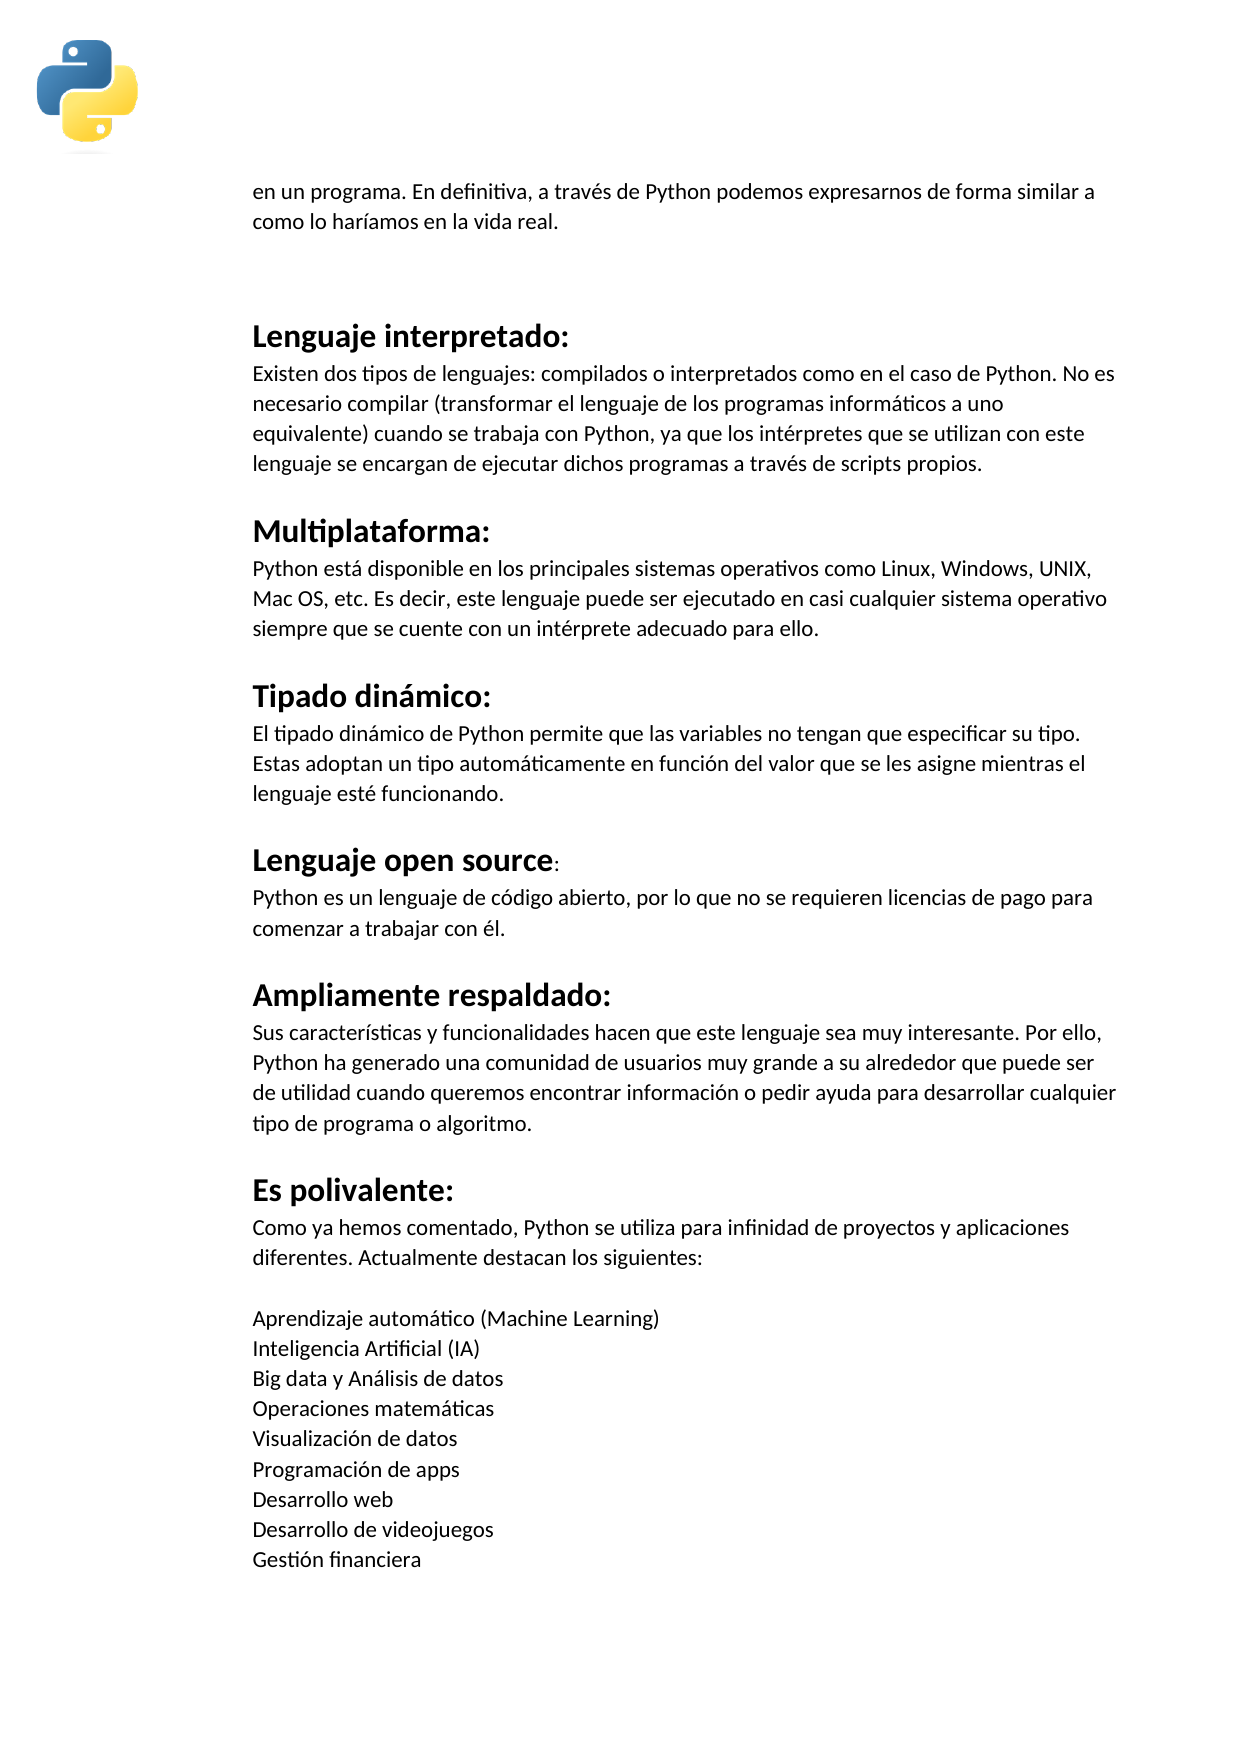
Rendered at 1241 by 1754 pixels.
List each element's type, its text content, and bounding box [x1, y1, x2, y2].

list Multiplataforma: [252, 510, 1122, 551]
list Operaciones matemáticas [252, 1394, 1122, 1422]
list Aprendizaje automático (Machine Learning) [252, 1304, 1122, 1332]
list Lenguaje interpretado: [252, 315, 1122, 356]
list Visualización de datos [252, 1424, 1122, 1452]
list Gestión financiera [252, 1545, 1122, 1573]
picture [36, 40, 140, 154]
list Desarrollo de videojuegos [252, 1515, 1122, 1543]
list Ampliamente respaldado: [252, 974, 1122, 1015]
list Inteligencia Artificial (IA) [252, 1334, 1122, 1362]
list Programación de apps [252, 1455, 1122, 1483]
list Desarrollo web [252, 1485, 1122, 1513]
list Big data y Análisis de datos [252, 1364, 1122, 1392]
list Sus características y funcionalidades hacen que este lenguaje sea muy interesante. Por ello, Python ha generado una comunidad de usuarios muy grande a su alrededor que puede ser de utilidad cuando queremos encontrar información o pedir ayuda para desarrollar cualquier tipo de programa o algoritmo. [252, 1018, 1122, 1137]
list Tipado dinámico: [252, 675, 1122, 715]
list Como ya hemos comentado, Python se utiliza para infinidad de proyectos y aplicaciones diferentes. Actualmente destacan los siguientes: [252, 1213, 1122, 1271]
list Existen dos tipos de lenguajes: compilados o interpretados como en el caso de Python. No es necesario compilar (transformar el lenguaje de los programas informáticos a uno equivalente) cuando se trabaja con Python, ya que los intérpretes que se utilizan con este lenguaje se encargan de ejecutar dichos programas a través de scripts propios. [252, 359, 1122, 477]
list El tipado dinámico de Python permite que las variables no tengan que especificar su tipo. Estas adoptan un tipo automáticamente en función del valor que se les asigne mientras el lenguaje esté funcionando. [252, 719, 1122, 807]
list Python está disponible en los principales sistemas operativos como Linux, Windows, UNIX, Mac OS, etc. Es decir, este lenguaje puede ser ejecutado en casi cualquier sistema operativo siempre que se cuente con un intérprete adecuado para ello. [252, 554, 1122, 642]
list Python es un lenguaje de código abierto, por lo que no se requieren licencias de pago para comenzar a trabajar con él. [252, 883, 1122, 942]
list Es polivalente: [252, 1169, 1122, 1210]
list Lenguaje open source: [252, 839, 1122, 880]
